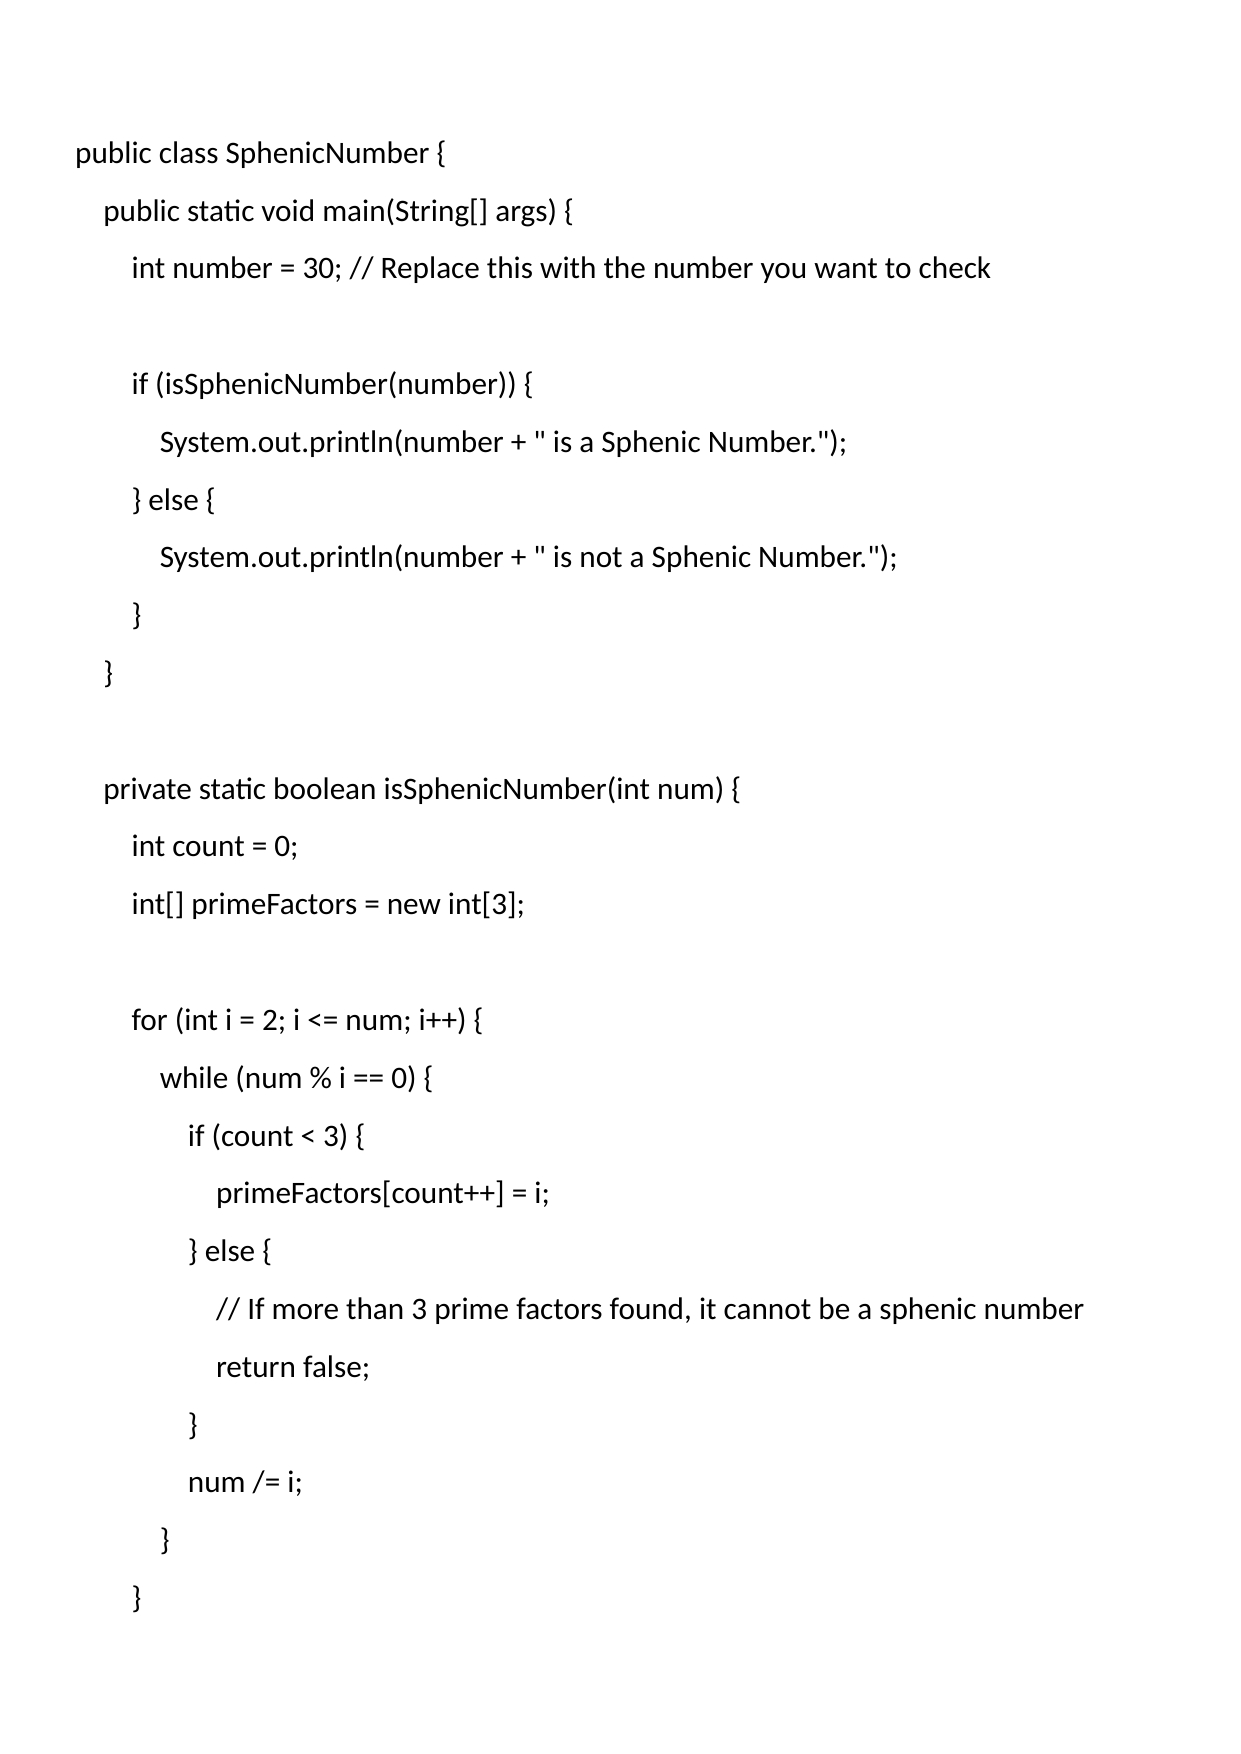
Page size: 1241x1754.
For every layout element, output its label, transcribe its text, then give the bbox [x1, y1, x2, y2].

text // If more than 3 prime factors found, it cannot be a sphenic number [75, 1289, 1165, 1327]
text public class SphenicNumber { [75, 133, 1165, 171]
text while (num % i == 0) { [75, 1058, 1165, 1096]
text } [75, 1405, 1165, 1443]
text return false; [75, 1347, 1165, 1385]
text private static boolean isSphenicNumber(int num) { [75, 769, 1165, 807]
text for (int i = 2; i <= num; i++) { [75, 1000, 1165, 1038]
text } else { [75, 1231, 1165, 1269]
text if (count < 3) { [75, 1116, 1165, 1154]
text primeFactors[count++] = i; [75, 1173, 1165, 1212]
text } [75, 1578, 1165, 1616]
text num /= i; [75, 1462, 1165, 1501]
text if (isSphenicNumber(number)) { [75, 364, 1165, 402]
text } else { [75, 480, 1165, 518]
text int number = 30; // Replace this with the number you want to check [75, 248, 1165, 287]
text int count = 0; [75, 827, 1165, 865]
text } [75, 1520, 1165, 1558]
text System.out.println(number + " is not a Sphenic Number."); [75, 537, 1165, 576]
text } [75, 595, 1165, 633]
text } [75, 653, 1165, 691]
text public static void main(String[] args) { [75, 191, 1165, 229]
text System.out.println(number + " is a Sphenic Number."); [75, 422, 1165, 460]
text int[] primeFactors = new int[3]; [75, 884, 1165, 922]
